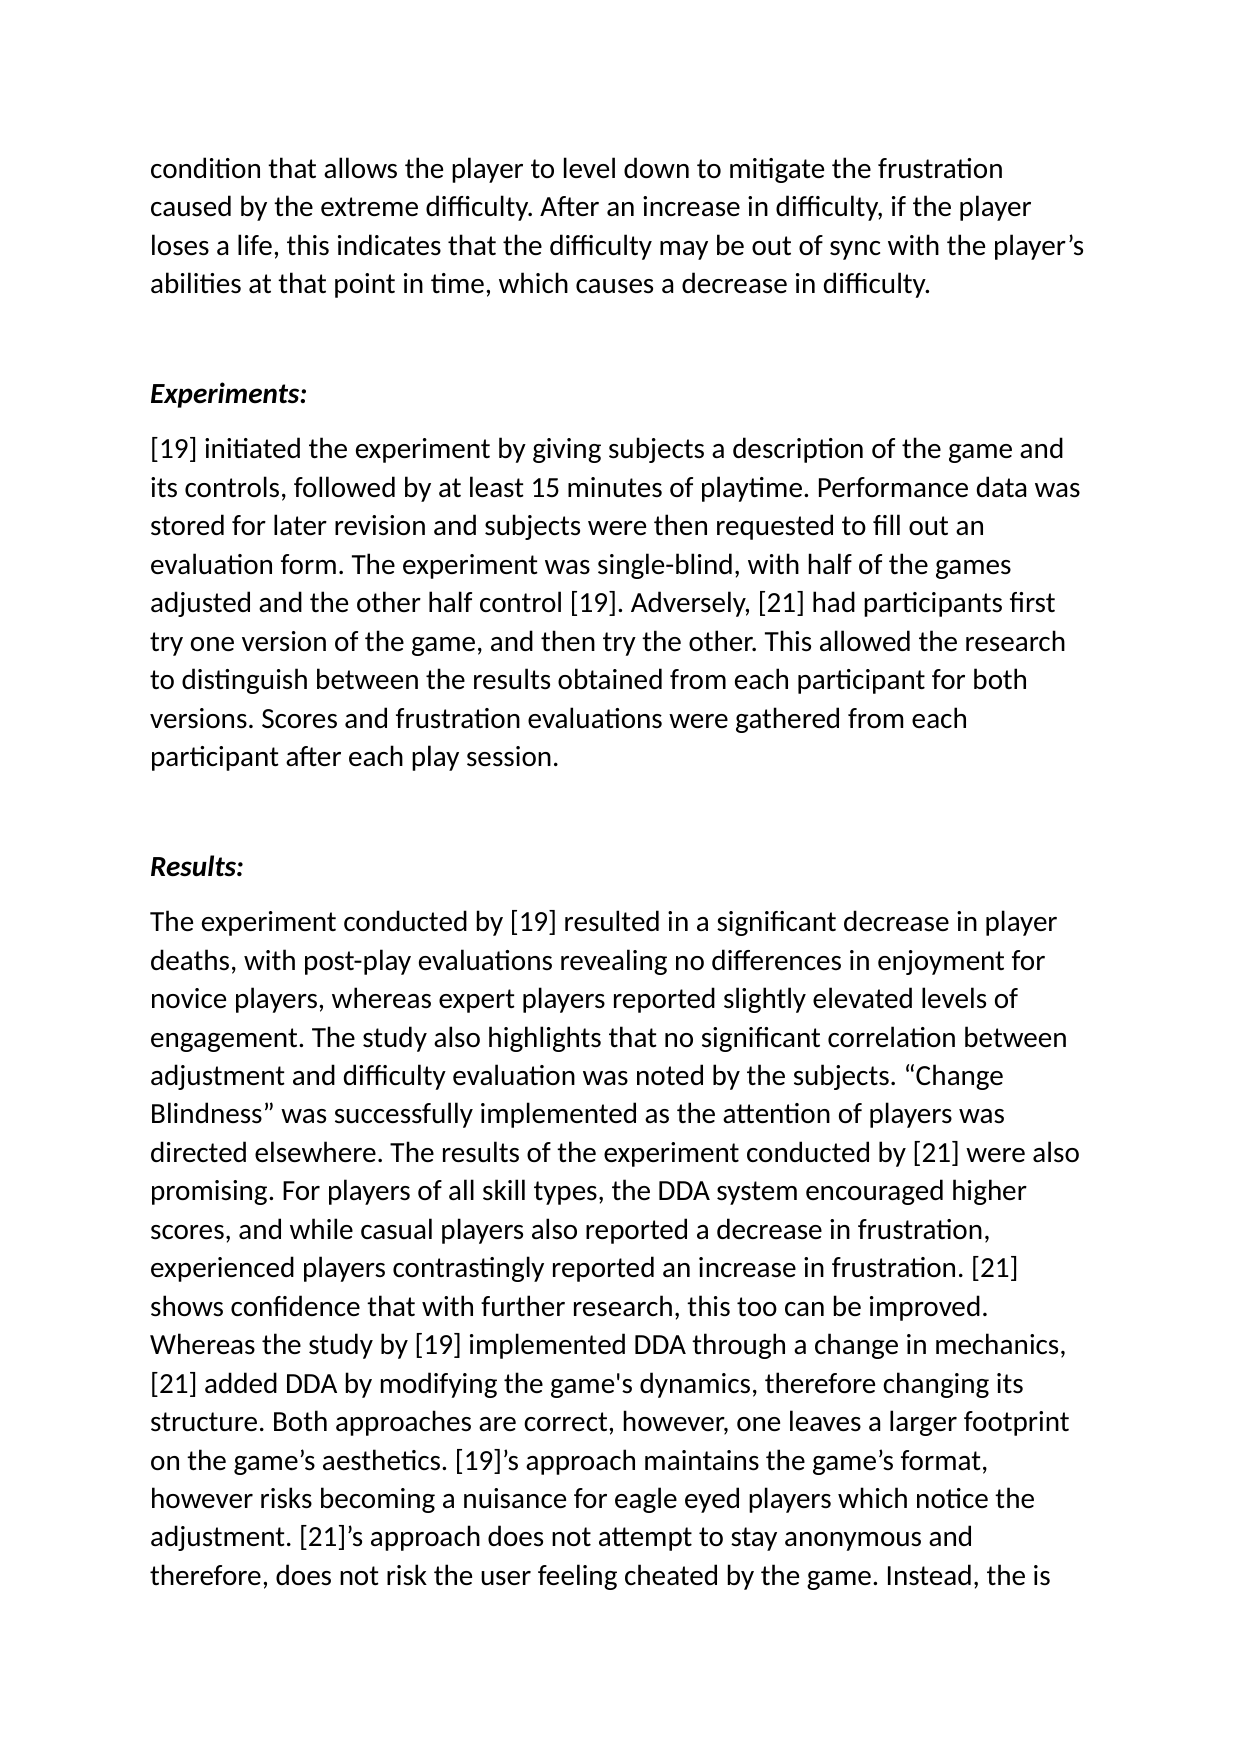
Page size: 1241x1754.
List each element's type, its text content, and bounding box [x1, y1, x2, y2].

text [150, 903, 1090, 1592]
text [19] initiated the experiment by giving subjects a description of the game and its controls, followed by at least 15 minutes of playtime. Performance data was stored for later revision and subjects were then requested to fill out an evaluation form. The experiment was single-blind, with half of the games adjusted and the other half control [19]. Adversely, [21] had participants first try one version of the game, and then try the other. This allowed the research to distinguish between the results obtained from each participant for both versions. Scores and frustration evaluations were gathered from each participant after each play session. [150, 431, 1090, 774]
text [150, 150, 1090, 301]
text Experiments: [150, 376, 1090, 411]
text Results: [150, 848, 1090, 884]
